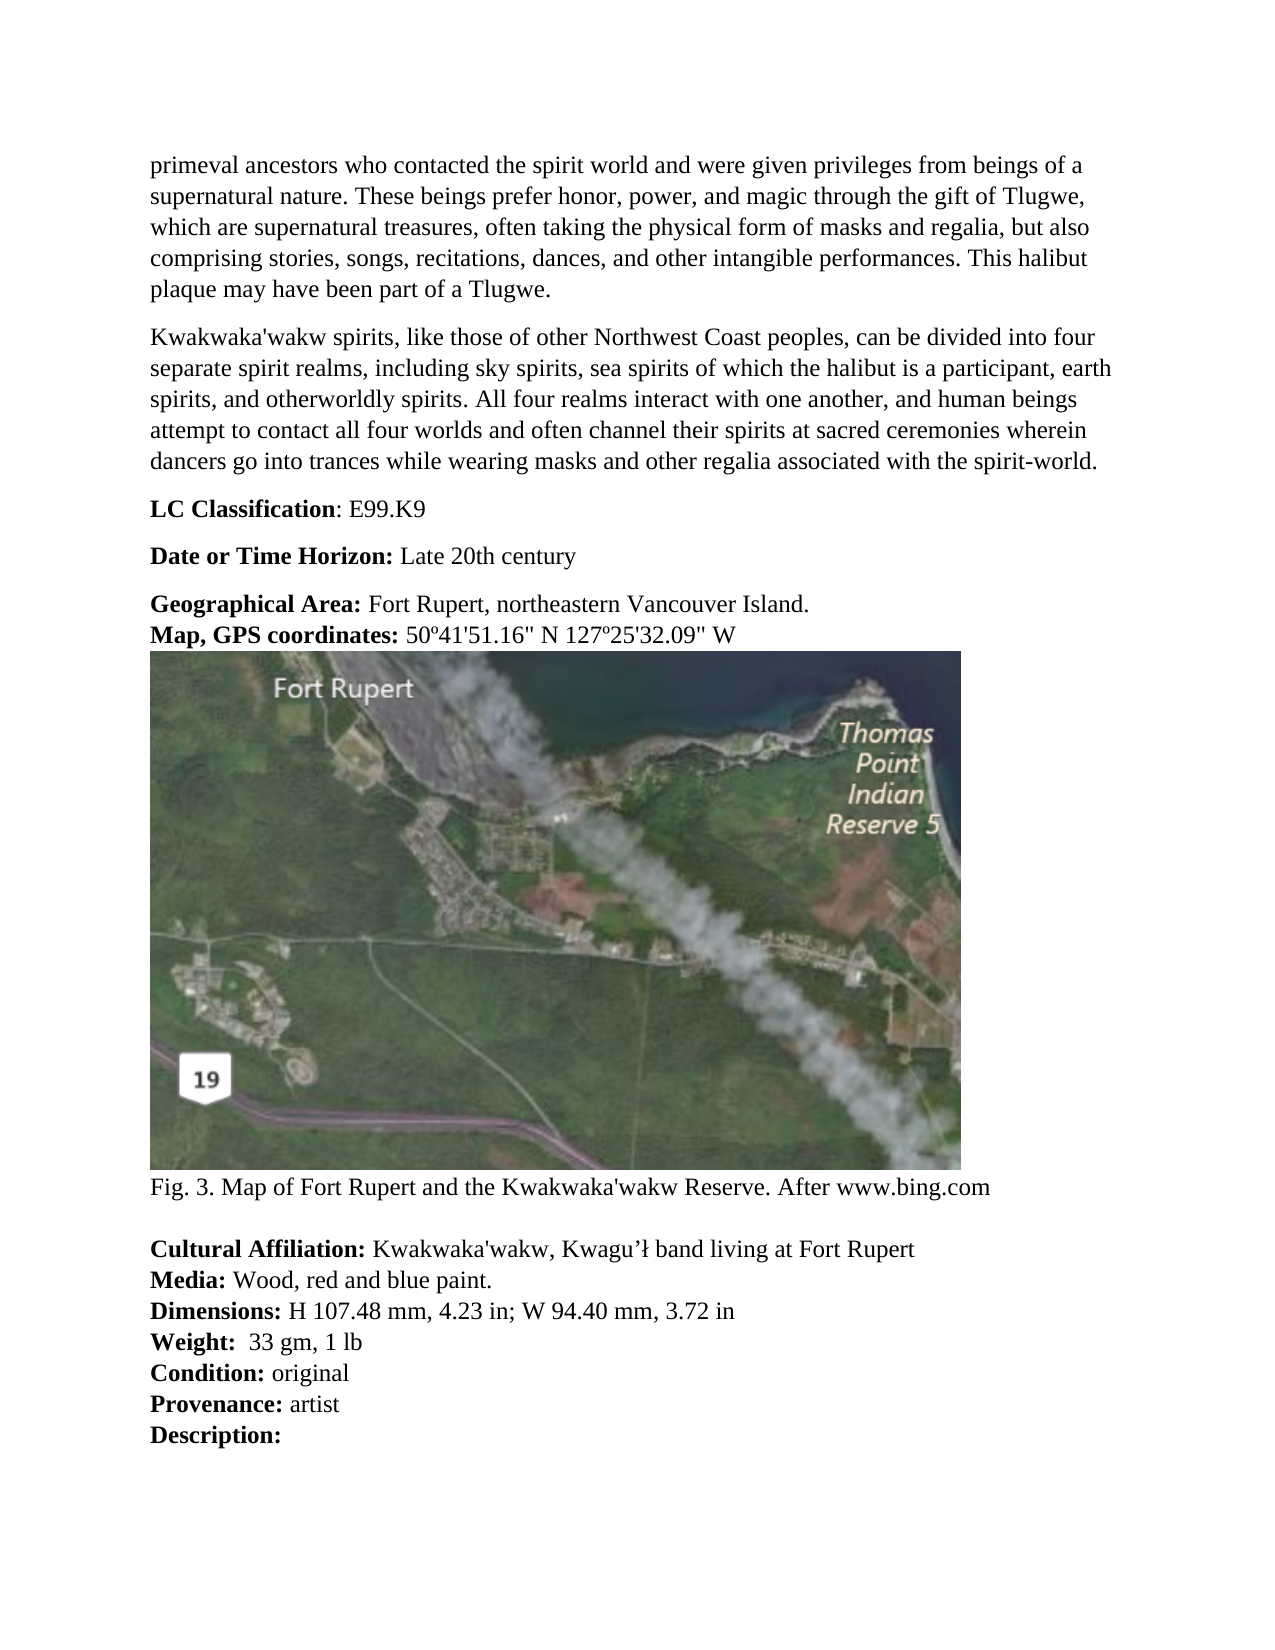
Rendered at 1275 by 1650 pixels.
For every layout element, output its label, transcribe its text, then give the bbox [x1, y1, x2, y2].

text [150, 150, 1125, 303]
text Provenance: artist [150, 1389, 1125, 1418]
text Dimensions: H 107.48 mm, 4.23 in; W 94.40 mm, 3.72 in [150, 1296, 1125, 1325]
text Description: [150, 1421, 1125, 1449]
text Date or Time Horizon: Late 20th century [150, 541, 1125, 570]
picture [150, 651, 961, 1170]
text Media: Wood, red and blue paint. [150, 1265, 1125, 1294]
text Weight: 33 gm, 1 lb [150, 1327, 1125, 1356]
text Condition: original [150, 1358, 1125, 1387]
text Fig. 3. Map of Fort Rupert and the Kwakwaka'wakw Reserve. After www.bing.com [150, 1172, 1125, 1201]
text Map, GPS coordinates: 50º41'51.16" N 127º25'32.09" W [150, 620, 1125, 649]
text Kwakwaka'wakw spirits, like those of other Northwest Coast peoples, can be divided into four separate spirit realms, including sky spirits, sea spirits of which the halibut is a participant, earth spirits, and otherworldly spirits. All four realms interact with one another, and human beings attempt to contact all four worlds and often channel their spirits at sacred ceremonies wherein dancers go into trances while wearing masks and other regalia associated with the spirit-world. [150, 322, 1125, 475]
text Cultural Affiliation: Kwakwaka'wakw, Kwagu’ł band living at Fort Rupert [150, 1234, 1125, 1263]
text Geographical Area: Fort Rupert, northeastern Vancouver Island. [150, 589, 1125, 618]
text LC Classification: E99.K9 [150, 494, 1125, 522]
